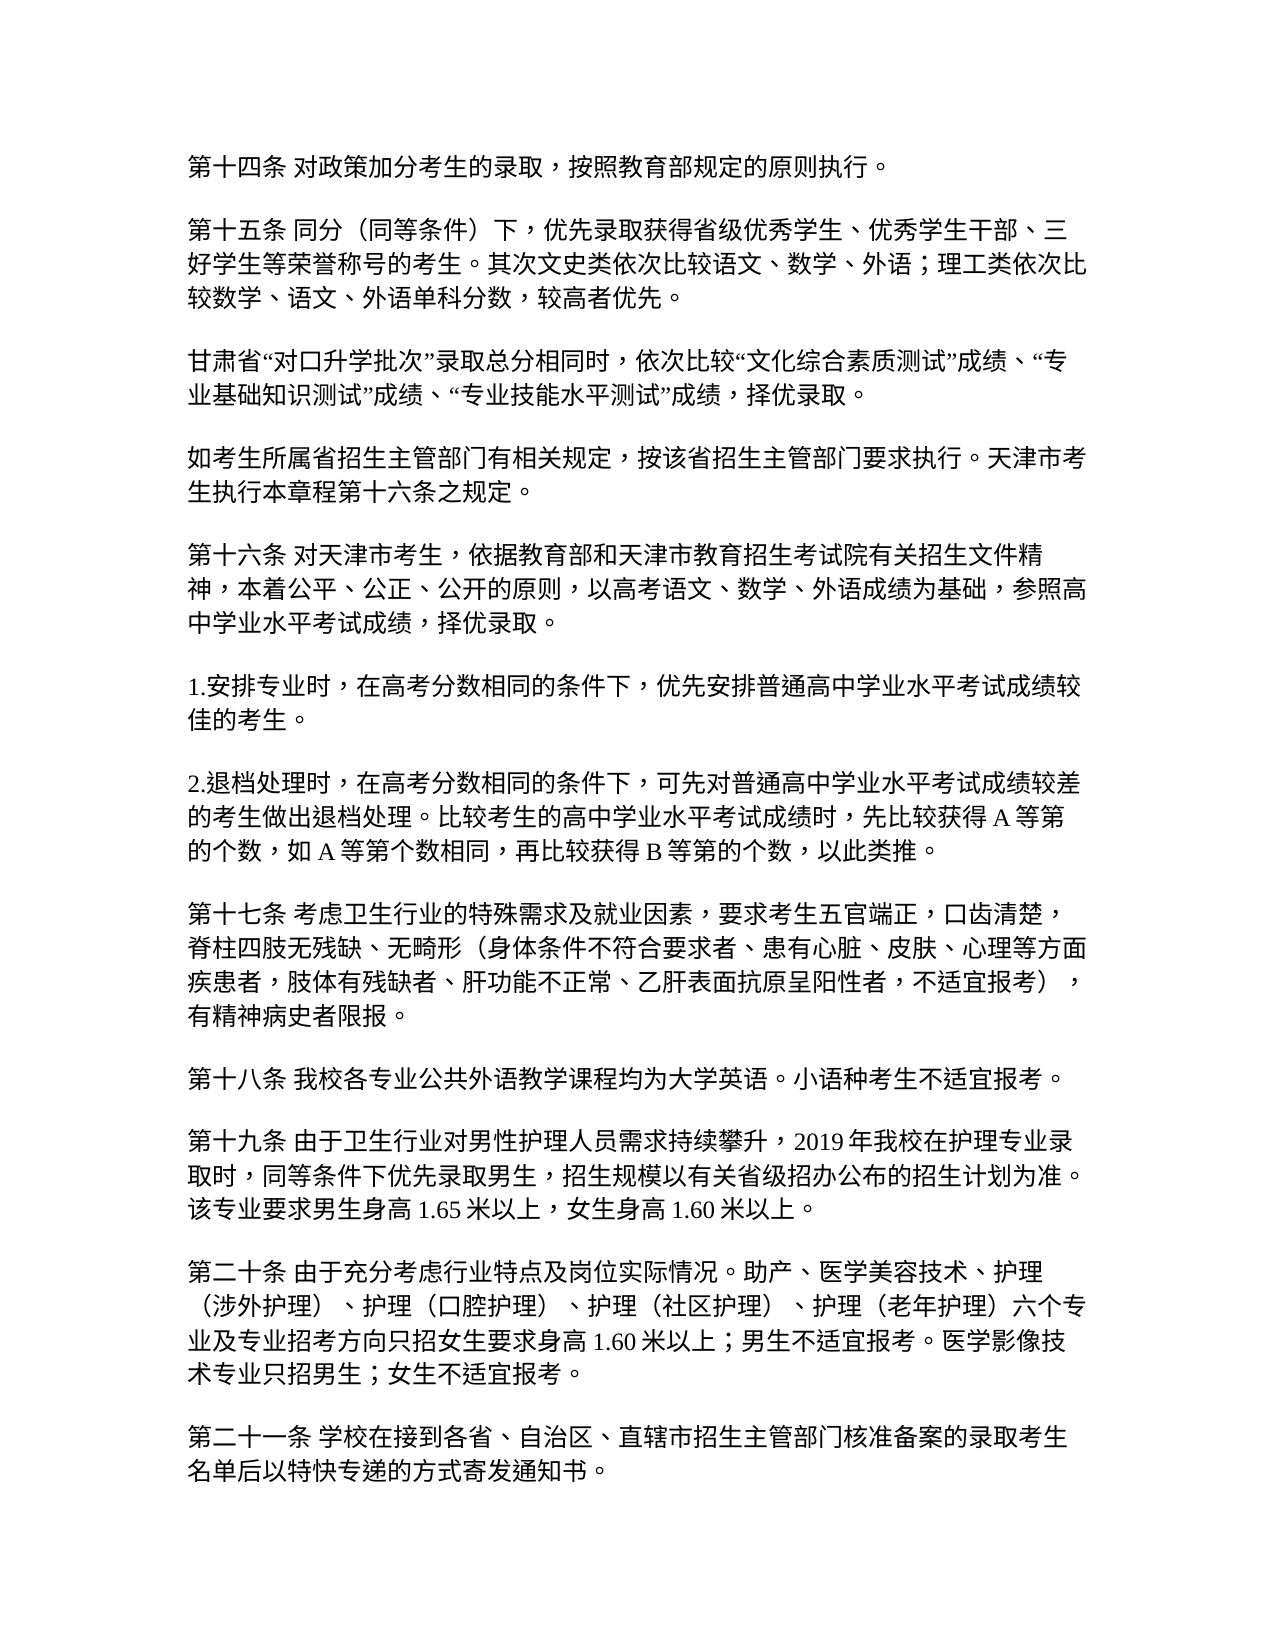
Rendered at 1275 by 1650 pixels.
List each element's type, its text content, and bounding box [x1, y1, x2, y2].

text 第十九条 由于卫生行业对男性护理人员需求持续攀升，2019年我校在护理专业录取时，同等条件下优先录取男生，招生规模以有关省级招办公布的招生计划为准。该专业要求男生身高1.65米以上，女生身高1.60米以上。 [187, 1124, 1087, 1226]
text 第二十一条 学校在接到各省、自治区、直辖市招生主管部门核准备案的录取考生名单后以特快专递的方式寄发通知书。 [187, 1420, 1087, 1488]
text 第十七条 考虑卫生行业的特殊需求及就业因素，要求考生五官端正，口齿清楚，脊柱四肢无残缺、无畸形（身体条件不符合要求者、患有心脏、皮肤、心理等方面疾患者，肢体有残缺者、肝功能不正常、乙肝表面抗原呈阳性者，不适宜报考），有精神病史者限报。 [187, 896, 1087, 1032]
text 第十六条 对天津市考生，依据教育部和天津市教育招生考试院有关招生文件精神，本着公平、公正、公开的原则，以高考语文、数学、外语成绩为基础，参照高中学业水平考试成绩，择优录取。 [187, 537, 1087, 640]
text 1.安排专业时，在高考分数相同的条件下，优先安排普通高中学业水平考试成绩较佳的考生。 [187, 668, 1087, 737]
text 如考生所属省招生主管部门有相关规定，按该省招生主管部门要求执行。天津市考生执行本章程第十六条之规定。 [187, 441, 1087, 509]
text 2.退档处理时，在高考分数相同的条件下，可先对普通高中学业水平考试成绩较差的考生做出退档处理。比较考生的高中学业水平考试成绩时，先比较获得A等第的个数，如A等第个数相同，再比较获得B等第的个数，以此类推。 [187, 765, 1087, 867]
text 第二十条 由于充分考虑行业特点及岗位实际情况。助产、医学美容技术、护理（涉外护理）、护理（口腔护理）、护理（社区护理）、护理（老年护理）六个专业及专业招考方向只招女生要求身高1.60米以上；男生不适宜报考。医学影像技术专业只招男生；女生不适宜报考。 [187, 1255, 1087, 1391]
text 甘肃省“对口升学批次”录取总分相同时，依次比较“文化综合素质测试”成绩、“专业基础知识测试”成绩、“专业技能水平测试”成绩，择优录取。 [187, 344, 1087, 412]
text 第十四条 对政策加分考生的录取，按照教育部规定的原则执行。 [187, 150, 1087, 184]
text 第十八条 我校各专业公共外语教学课程均为大学英语。小语种考生不适宜报考。 [187, 1061, 1087, 1095]
text 第十五条 同分（同等条件）下，优先录取获得省级优秀学生、优秀学生干部、三好学生等荣誉称号的考生。其次文史类依次比较语文、数学、外语；理工类依次比较数学、语文、外语单科分数，较高者优先。 [187, 213, 1087, 315]
